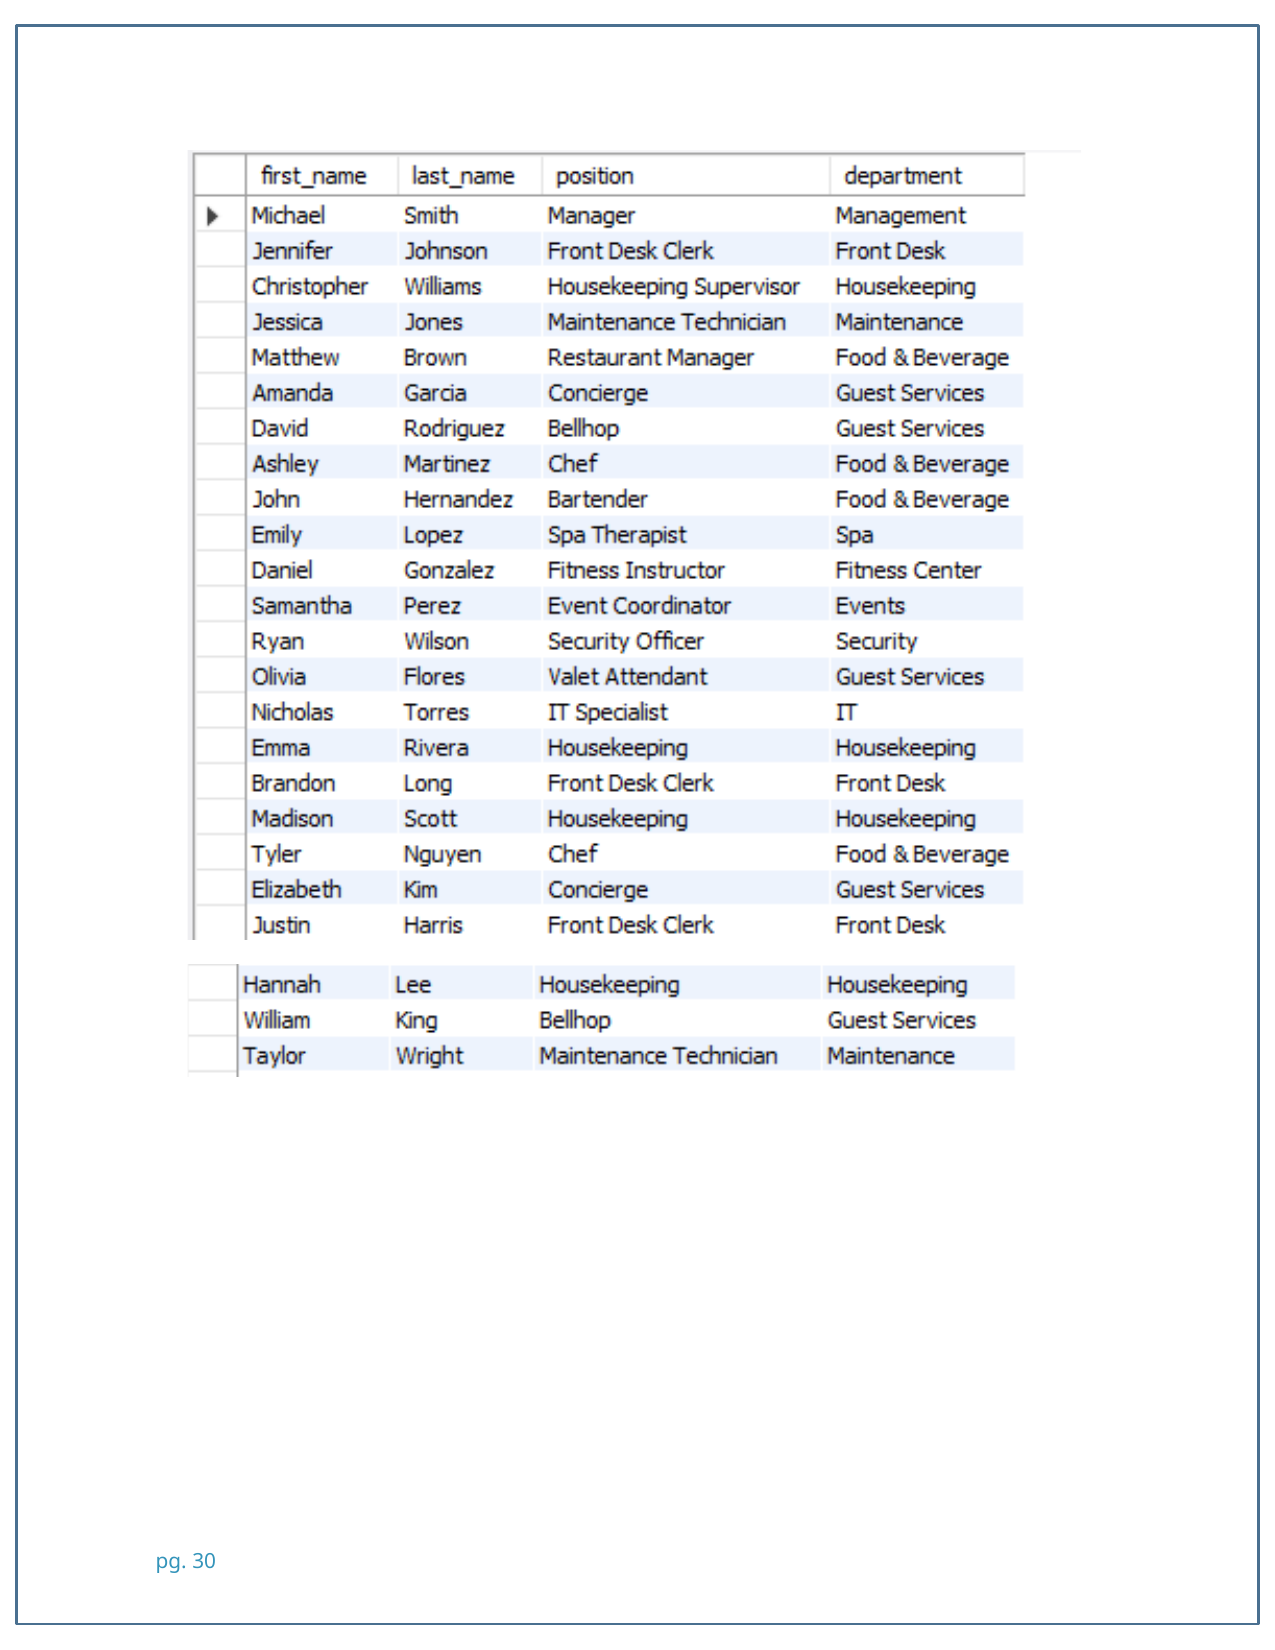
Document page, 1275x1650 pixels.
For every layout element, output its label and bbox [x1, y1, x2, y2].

picture [187, 150, 1082, 940]
picture [187, 964, 1057, 1077]
